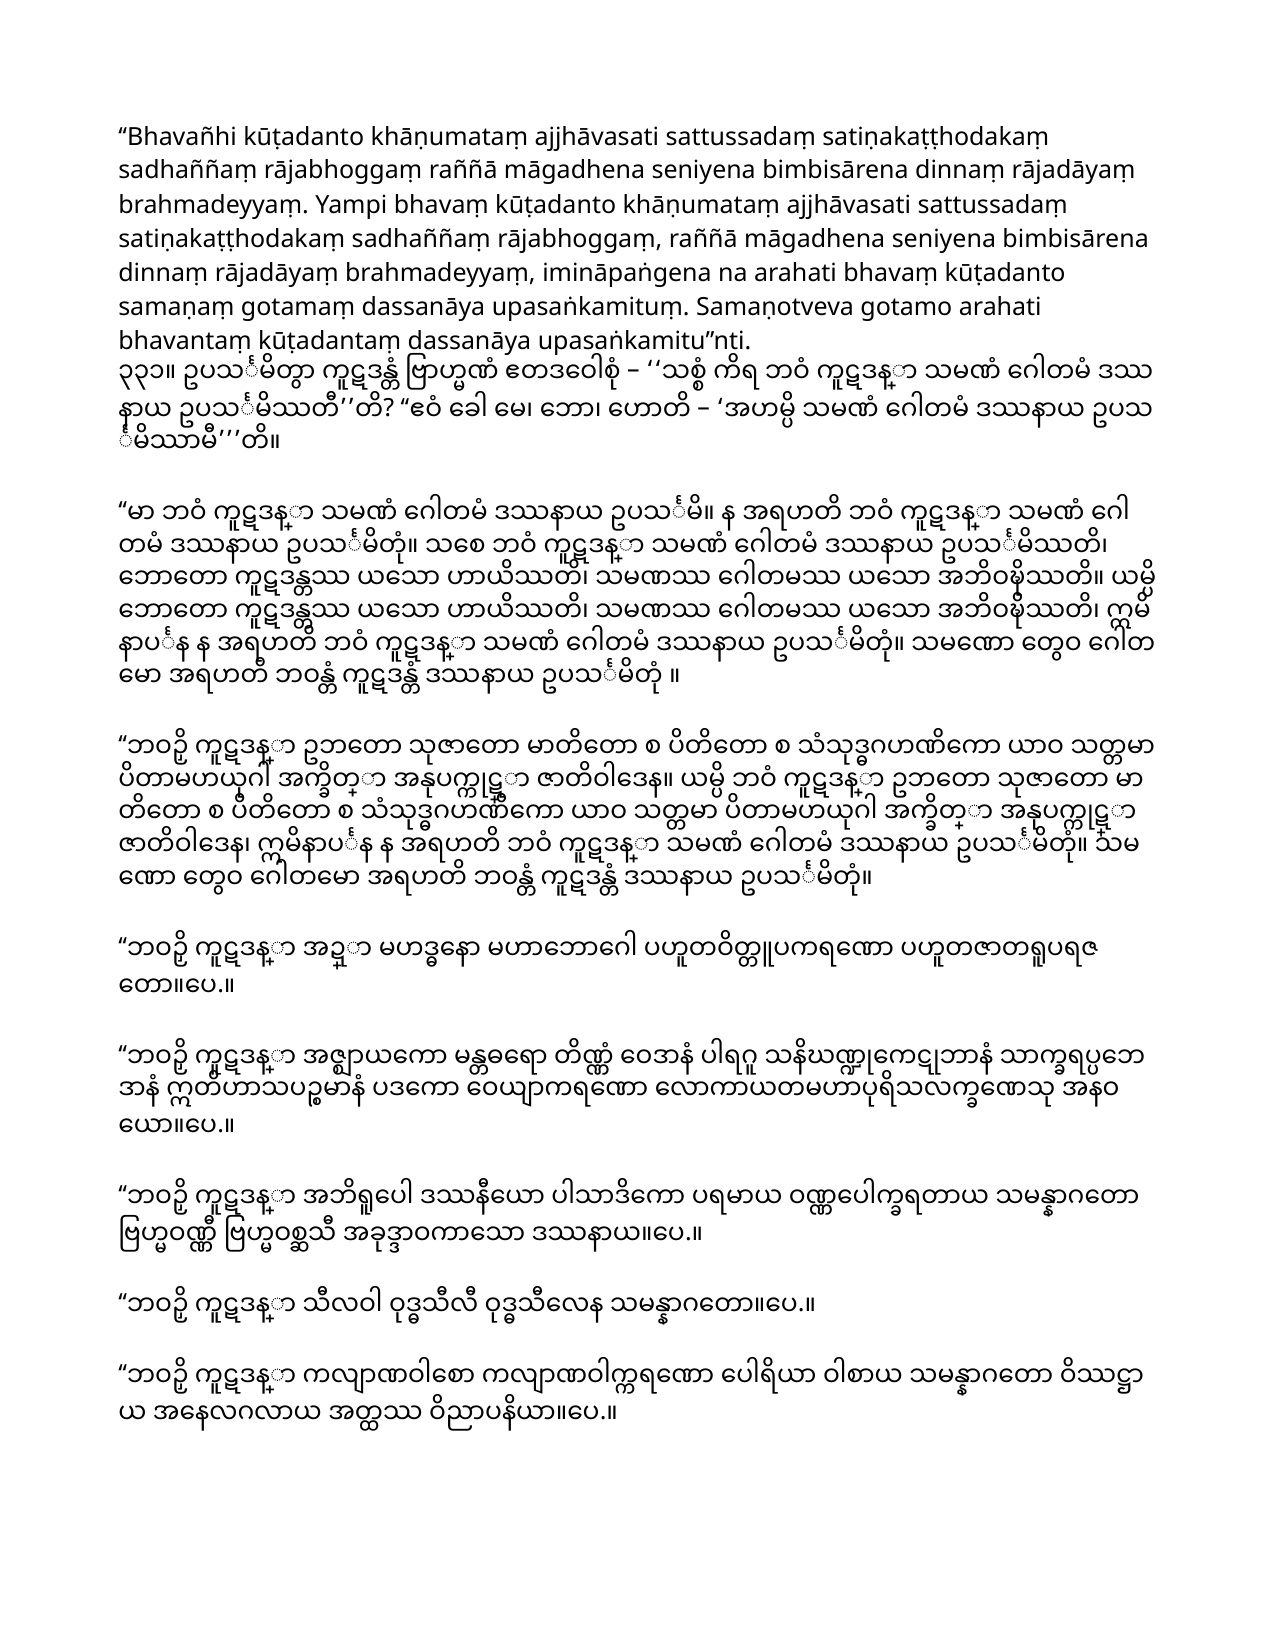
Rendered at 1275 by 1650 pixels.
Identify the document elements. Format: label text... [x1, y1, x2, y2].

text ‘‘ဘဝဉှိ ကူဋဒန္တော အဍ္ဎော မဟဒ္ဓနော မဟာဘောဂေါ ပဟူတဝိတ္တူပကရဏော ပဟူတဇာတရူပရဇတော။ပေ.။ [118, 928, 1157, 1002]
text ‘‘မာ ဘဝံ ကူဋဒန္တော သမဏံ ဂေါတမံ ဒဿနာယ ဥပသင်္ကမိ။ န အရဟတိ ဘဝံ ကူဋဒန္တော သမဏံ ဂေါတမံ ဒဿနာယ ဥပသင်္ကမိတုံ။ သစေ ဘဝံ ကူဋဒန္တော သမဏံ ဂေါတမံ ဒဿနာယ ဥပသင်္ကမိဿတိ၊ ဘောတော ကူဋဒန္တဿ ယသော ဟာယိဿတိ၊ သမဏဿ ဂေါတမဿ ယသော အဘိဝဍ္ဎိဿတိ။ ယမ္ပိ ဘောတော ကူဋဒန္တဿ ယသော ဟာယိဿတိ၊ သမဏဿ ဂေါတမဿ ယသော အဘိဝဍ္ဎိဿတိ၊ ဣမိနာပင်္ဂေန န အရဟတိ ဘဝံ ကူဋဒန္တော သမဏံ ဂေါတမံ ဒဿနာယ ဥပသင်္ကမိတုံ။ သမဏော တွေဝ ဂေါတမော အရဟတိ ဘဝန္တံ ကူဋဒန္တံ ဒဿနာယ ဥပသင်္ကမိတုံ ။ [118, 493, 1157, 693]
text ‘‘ဘဝဉှိ ကူဋဒန္တော ကလျာဏဝါစော ကလျာဏဝါက္ကရဏော ပေါရိယာ ဝါစာယ သမန္နာဂတော ဝိဿဋ္ဌာယ အနေလဂလာယ အတ္ထဿ ဝိညာပနိယာ။ပေ.။ [118, 1356, 1157, 1430]
text ‘‘ဘဝဉှိ ကူဋဒန္တော အဇ္ဈာယကော မန္တဓရော တိဏ္ဏံ ဝေဒာနံ ပါရဂူ သနိဃဏ္ဍုကေဋုဘာနံ သာက္ခရပ္ပဘေဒာနံ ဣတိဟာသပဉ္စမာနံ ပဒကော ဝေယျာကရဏော လောကာယတမဟာပုရိသလက္ခဏေသု အနဝယော။ပေ.။ [118, 1036, 1157, 1143]
text ‘‘ဘဝဉှိ ကူဋဒန္တော သီလဝါ ဝုဒ္ဓသီလီ ဝုဒ္ဓသီလေန သမန္နာဂတော။ပေ.။ [118, 1285, 1157, 1322]
text ၃၃၁။ ဥပသင်္ကမိတွာ ကူဋဒန္တံ ဗြာဟ္မဏံ ဧတဒဝေါစုံ – ‘‘သစ္စံ ကိရ ဘဝံ ကူဋဒန္တော သမဏံ ဂေါတမံ ဒဿနာယ ဥပသင်္ကမိဿတီ’’တိ? ‘‘ဧဝံ ခေါ မေ၊ ဘော၊ ဟောတိ – ‘အဟမ္ပိ သမဏံ ဂေါတမံ ဒဿနာယ ဥပသင်္ကမိဿာမီ’’’တိ။ [118, 357, 1157, 459]
text ‘‘ဘဝဉှိ ကူဋဒန္တော အဘိရူပေါ ဒဿနီယော ပါသာဒိကော ပရမာယ ဝဏ္ဏပေါက္ခရတာယ သမန္နာဂတော ဗြဟ္မဝဏ္ဏီ ဗြဟ္မဝစ္ဆသီ အခုဒ္ဒာဝကာသော ဒဿနာယ။ပေ.။ [118, 1177, 1157, 1251]
text ‘‘ဘဝဉှိ ကူဋဒန္တော ဥဘတော သုဇာတော မာတိတော စ ပိတိတော စ သံသုဒ္ဓဂဟဏိကော ယာဝ သတ္တမာ ပိတာမဟယုဂါ အက္ခိတ္တော အနုပက္ကုဋ္ဌော ဇာတိဝါဒေန။ ယမ္ပိ ဘဝံ ကူဋဒန္တော ဥဘတော သုဇာတော မာတိတော စ ပိတိတော စ သံသုဒ္ဓဂဟဏိကော ယာဝ သတ္တမာ ပိတာမဟယုဂါ အက္ခိတ္တော အနုပက္ကုဋ္ဌော ဇာတိဝါဒေန၊ ဣမိနာပင်္ဂေန န အရဟတိ ဘဝံ ကူဋဒန္တော သမဏံ ဂေါတမံ ဒဿနာယ ဥပသင်္ကမိတုံ။ သမဏော တွေဝ ဂေါတမော အရဟတိ ဘဝန္တံ ကူဋဒန္တံ ဒဿနာယ ဥပသင်္ကမိတုံ။ [118, 727, 1157, 894]
text ‘‘Bhavañhi kūṭadanto khāṇumataṃ ajjhāvasati sattussadaṃ satiṇakaṭṭhodakaṃ sadhaññaṃ rājabhoggaṃ raññā māgadhena seniyena bimbisārena dinnaṃ rājadāyaṃ brahmadeyyaṃ. Yampi bhavaṃ kūṭadanto khāṇumataṃ ajjhāvasati sattussadaṃ satiṇakaṭṭhodakaṃ sadhaññaṃ rājabhoggaṃ, raññā māgadhena seniyena bimbisārena dinnaṃ rājadāyaṃ brahmadeyyaṃ, imināpaṅgena na arahati bhavaṃ kūṭadanto samaṇaṃ gotamaṃ dassanāya upasaṅkamituṃ. Samaṇotveva gotamo arahati bhavantaṃ kūṭadantaṃ dassanāya upasaṅkamitu’’nti. [118, 118, 1157, 357]
